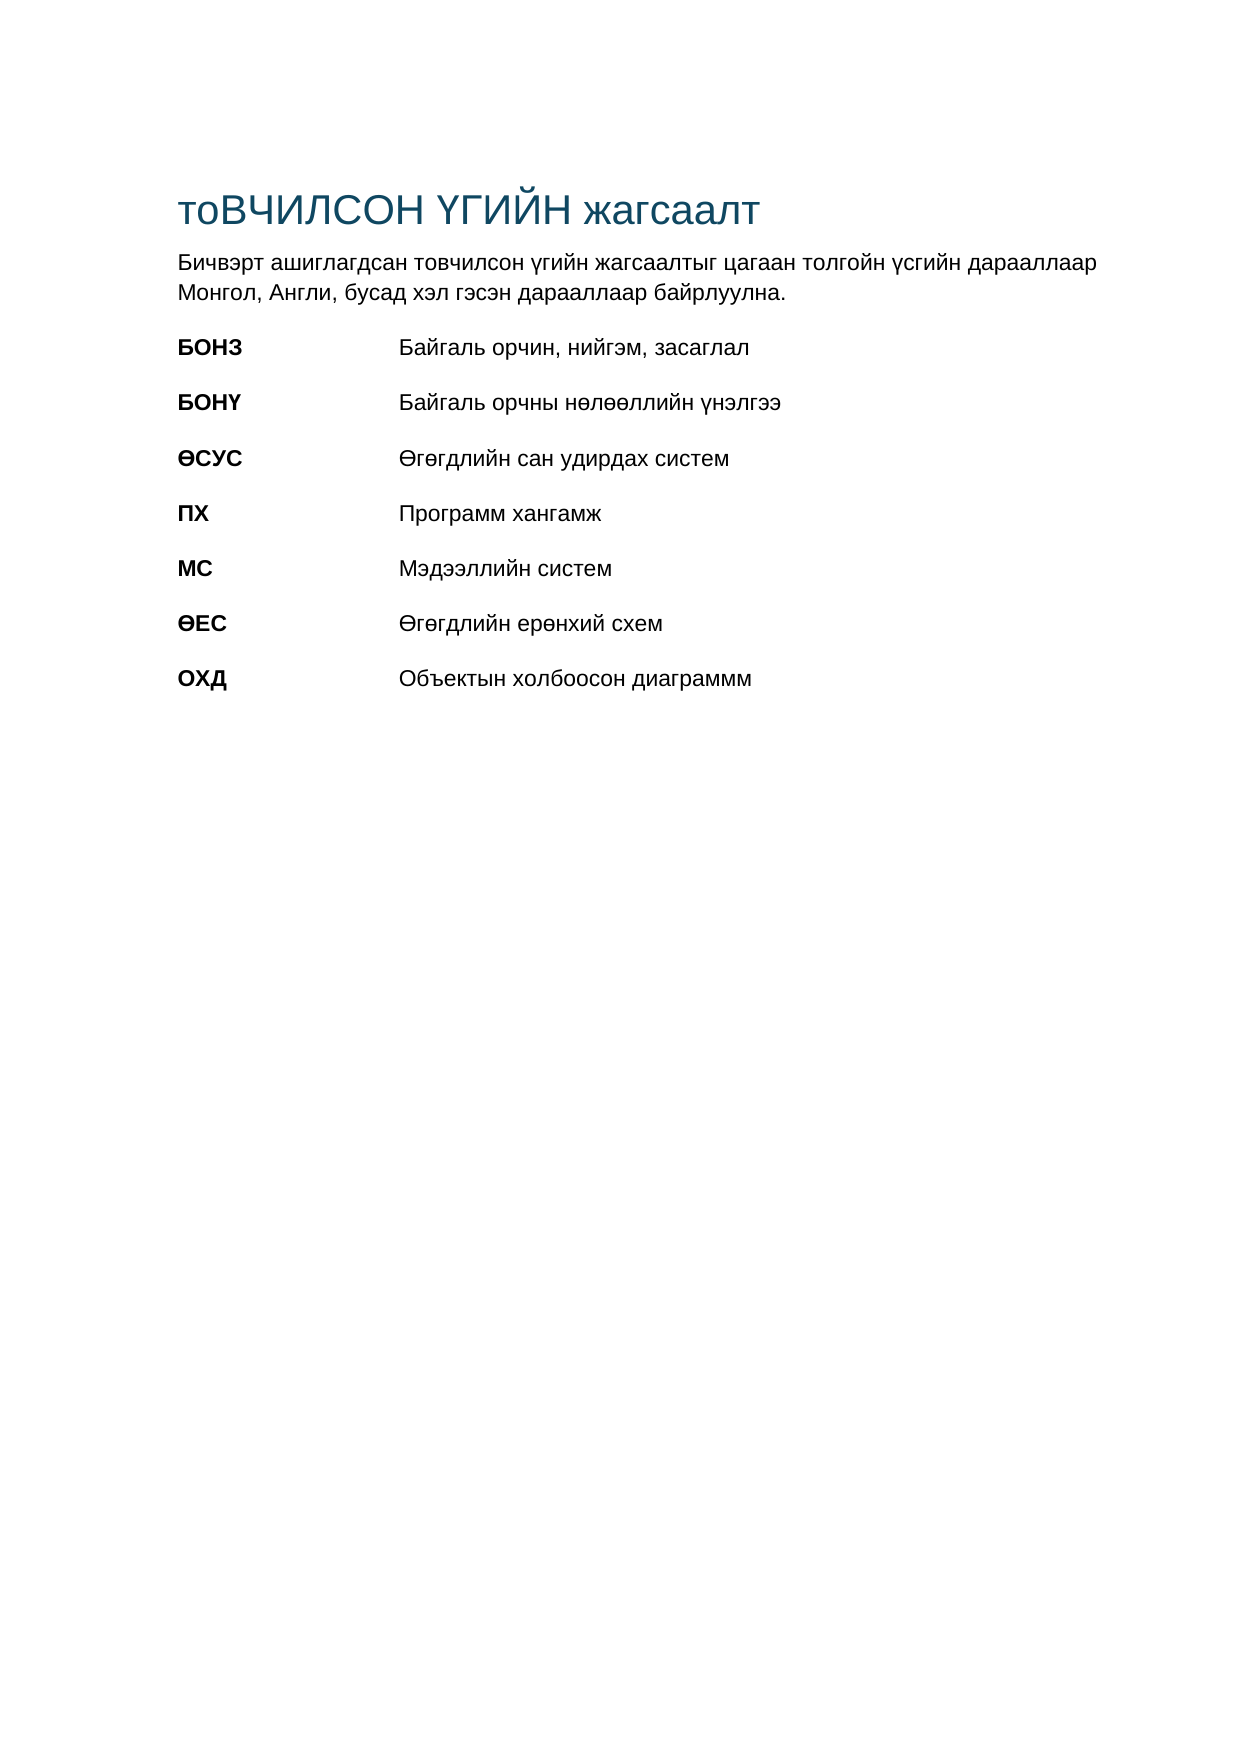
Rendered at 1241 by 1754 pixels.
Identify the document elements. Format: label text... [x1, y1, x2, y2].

text МС Мэдээллийн систем [177, 555, 1152, 581]
text БОНҮ Байгаль орчны нөлөөллийн үнэлгээ [177, 389, 1152, 416]
text ӨЕС Өгөгдлийн ерөнхий схем [177, 610, 1152, 636]
subtitle тоВЧИЛСОН ҮГИЙН жагсаалт [177, 185, 1152, 233]
text ПХ Программ хангамж [177, 500, 1152, 526]
text БОНЗ Байгаль орчин, нийгэм, засаглал [177, 334, 1152, 360]
text ӨСУС Өгөгдлийн сан удирдах систем [177, 444, 1152, 471]
text Бичвэрт ашиглагдсан товчилсон үгийн жагсаалтыг цагаан толгойн үсгийн дарааллаар Монгол, Англи, бусад хэл гэсэн дарааллаар байрлуулна. [177, 249, 1152, 305]
text ОХД Объектын холбоосон диаграммм [177, 665, 1152, 692]
